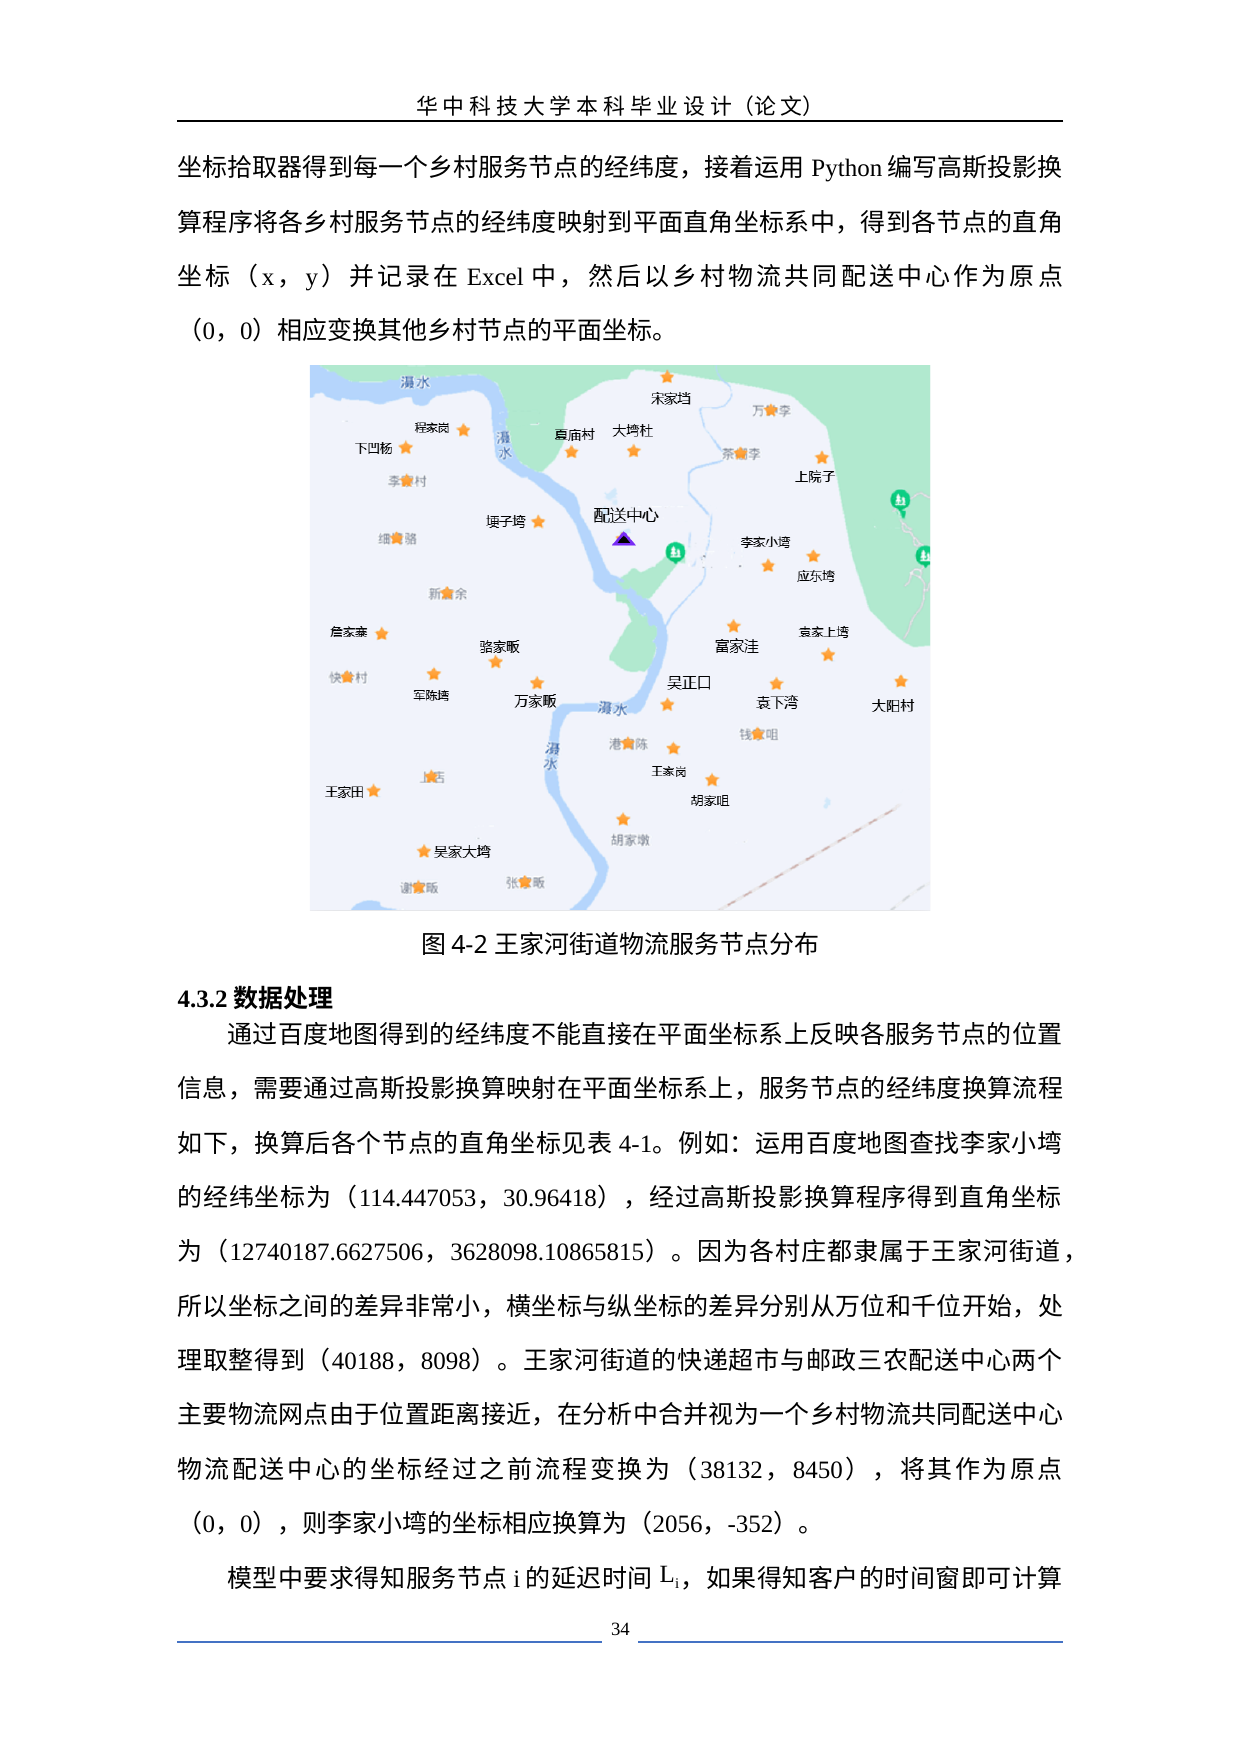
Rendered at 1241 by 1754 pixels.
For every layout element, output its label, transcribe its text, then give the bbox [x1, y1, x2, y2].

text 通过百度地图得到的经纬度不能直接在平面坐标系上反映各服务节点的位置信息，需要通过高斯投影换算映射在平面坐标系上，服务节点的经纬度换算流程如下，换算后各个节点的直角坐标见表4-1。例如：运用百度地图查找李家小塆的经纬坐标为（114.447053，30.96418），经过高斯投影换算程序得到直角坐标为（12740187.6627506，3628098.10865815）。因为各村庄都隶属于王家河街道，所以坐标之间的差异非常小，横坐标与纵坐标的差异分别从万位和千位开始，处理取整得到（40188，8098）。王家河街道的快递超市与邮政三农配送中心两个主要物流网点由于位置距离接近，在分析中合并视为一个乡村物流共同配送中心，物流配送中心的坐标经过之前流程变换为（38132，8450），将其作为原点（0，0），则李家小塆的坐标相应换算为（2056，-352）。 [177, 1014, 1063, 1540]
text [177, 148, 1063, 347]
subtitle 4.3.2 数据处理 [177, 978, 1063, 1014]
picture [309, 365, 931, 911]
text 图4-2 王家河街道物流服务节点分布 [177, 925, 1063, 961]
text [177, 1558, 1063, 1594]
